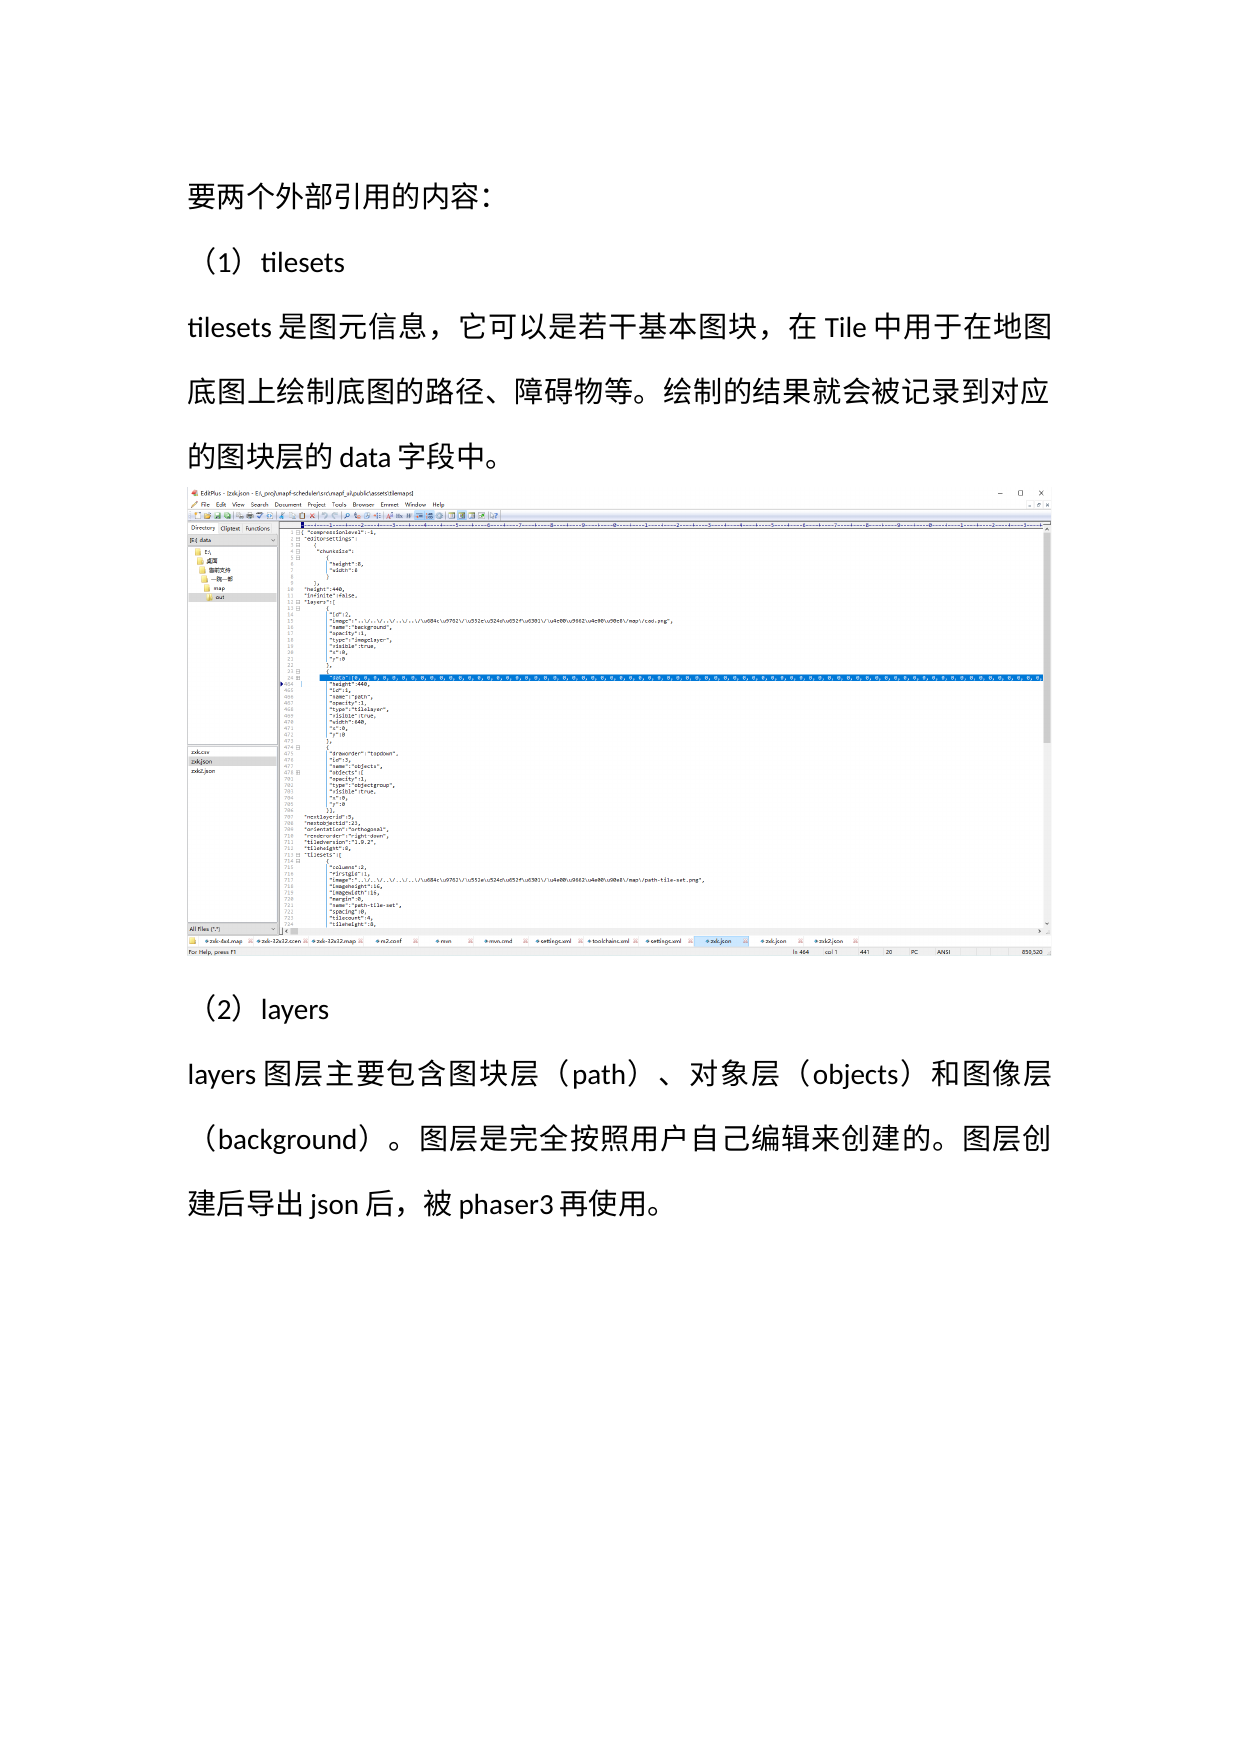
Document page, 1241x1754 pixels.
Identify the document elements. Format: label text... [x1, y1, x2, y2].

text tilesets是图元信息，它可以是若干基本图块，在Tile中用于在地图底图上绘制底图的路径、障碍物等。绘制的结果就会被记录到对应的图块层的data字段中。 [187, 292, 1053, 487]
text layers图层主要包含图块层（path）、对象层（objects）和图像层（background）。图层是完全按照用户自己编辑来创建的。图层创建后导出json后，被phaser3再使用。 [187, 1039, 1053, 1234]
text 这个导出的地图json文件主要用于phaser3的界面绘制，它包括主要两个外部引用的内容： [187, 162, 1053, 227]
picture [187, 487, 1052, 956]
text （1）tilesets [187, 227, 1053, 292]
text （2）layers [187, 974, 1053, 1039]
